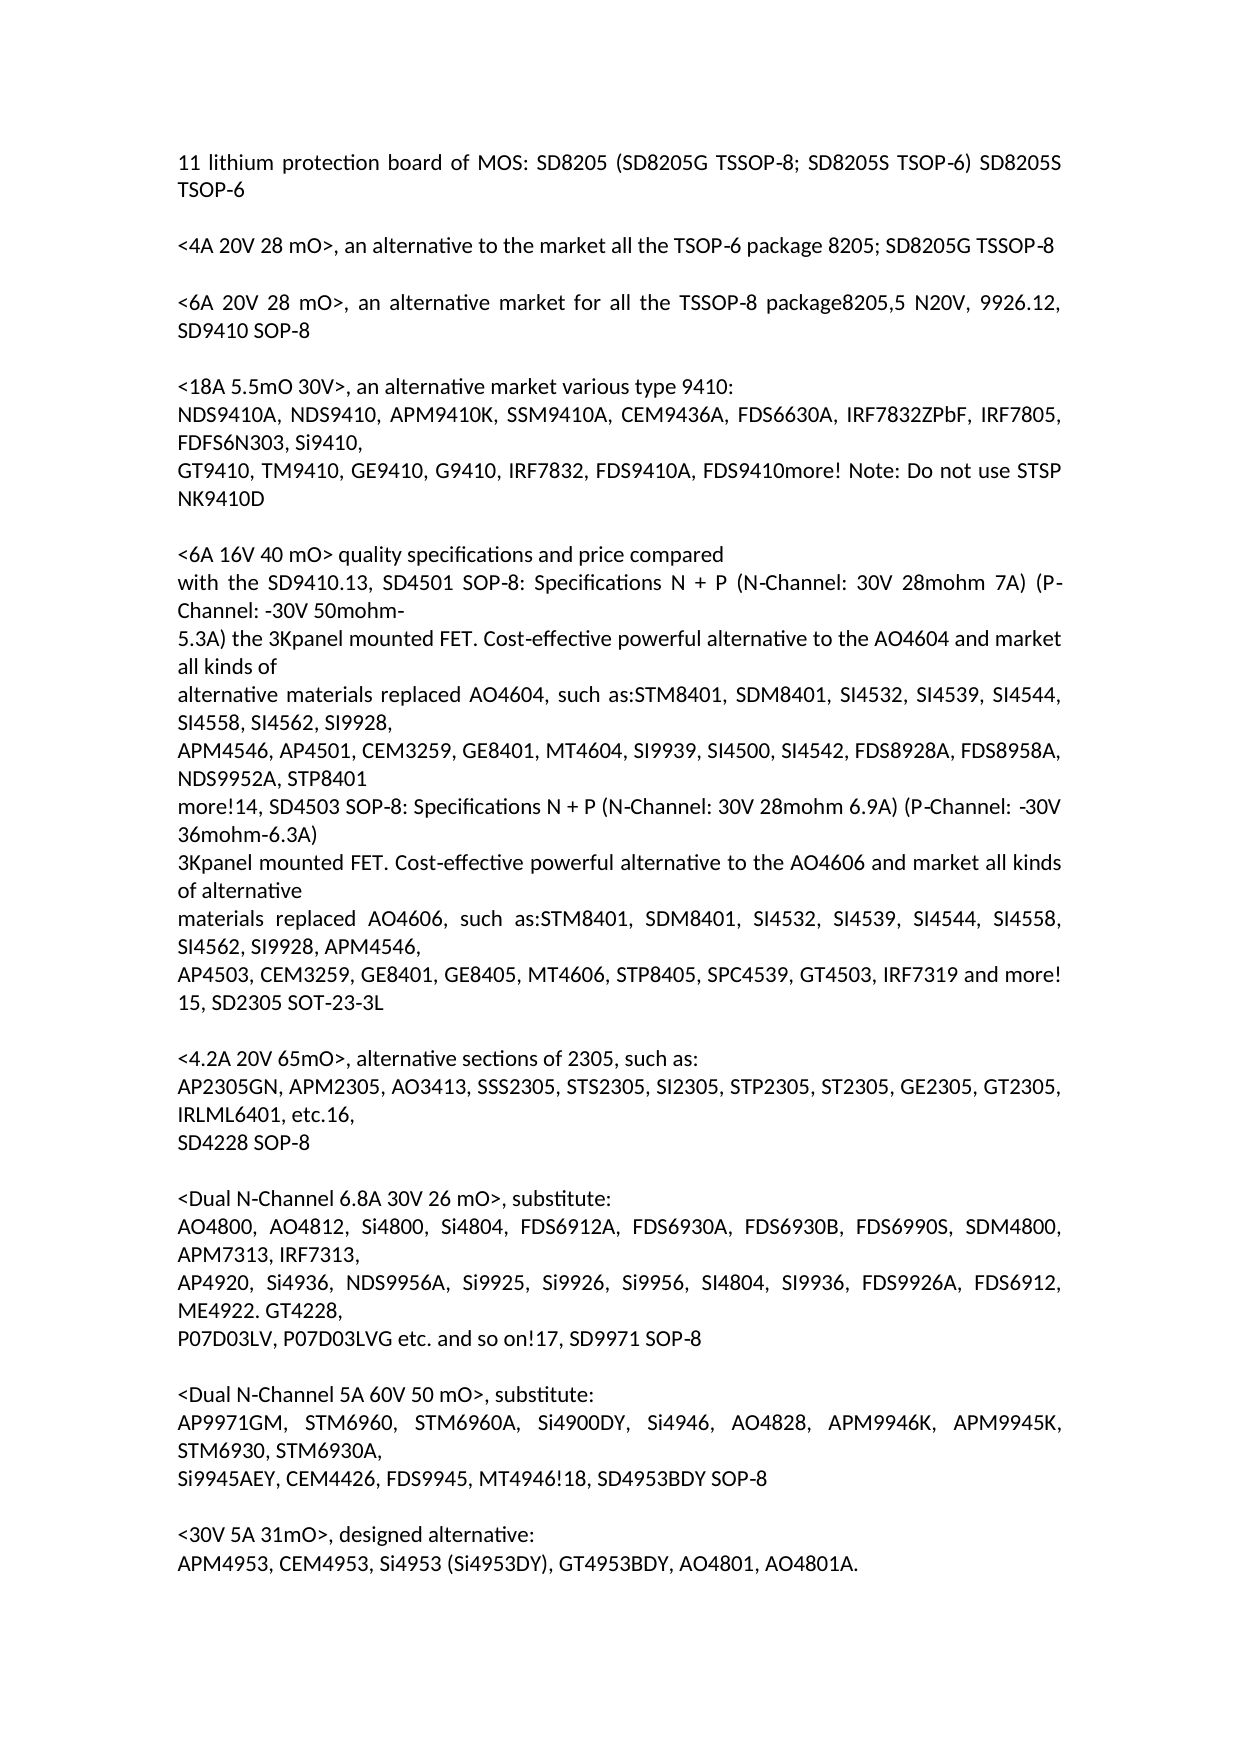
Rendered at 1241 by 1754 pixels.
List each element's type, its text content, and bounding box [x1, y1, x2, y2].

text P07D03LV, P07D03LVG etc. and so on!17, SD9971 SOP‐8 [177, 1324, 1063, 1352]
text <18A 5.5mO 30V>, an alternative market various type 9410: [177, 372, 1063, 400]
text alternative materials replaced AO4604, such as:STM8401, SDM8401, SI4532, SI4539, SI4544, SI4558, SI4562, SI9928, [177, 680, 1063, 736]
text <4A 20V 28 mO>, an alternative to the market all the TSOP‐6 package 8205; SD8205G TSSOP‐8 [177, 232, 1063, 260]
text <Dual N‐Channel 6.8A 30V 26 mO>, substitute: [177, 1184, 1063, 1212]
text AP4920, Si4936, NDS9956A, Si9925, Si9926, Si9956, SI4804, SI9936, FDS9926A, FDS6912, ME4922. GT4228, [177, 1268, 1063, 1324]
text 5.3A) the 3Kpanel mounted FET. Cost‐effective powerful alternative to the AO4604 and market all kinds of [177, 624, 1063, 680]
text AP2305GN, APM2305, AO3413, SSS2305, STS2305, SI2305, STP2305, ST2305, GE2305, GT2305, IRLML6401, etc.16, [177, 1072, 1063, 1128]
text <Dual N‐Channel 5A 60V 50 mO>, substitute: [177, 1381, 1063, 1408]
text GT9410, TM9410, GE9410, G9410, IRF7832, FDS9410A, FDS9410more! Note: Do not use STSP NK9410D [177, 456, 1063, 512]
text <6A 16V 40 mO> quality specifications and price compared [177, 540, 1063, 568]
text AO4800, AO4812, Si4800, Si4804, FDS6912A, FDS6930A, FDS6930B, FDS6990S, SDM4800, APM7313, IRF7313, [177, 1212, 1063, 1268]
text AP4503, CEM3259, GE8401, GE8405, MT4606, STP8405, SPC4539, GT4503, IRF7319 and more!15, SD2305 SOT‐23‐3L [177, 960, 1063, 1016]
text <4.2A 20V 65mO>, alternative sections of 2305, such as: [177, 1044, 1063, 1072]
text AP9971GM, STM6960, STM6960A, Si4900DY, Si4946, AO4828, APM9946K, APM9945K, STM6930, STM6930A, [177, 1408, 1063, 1464]
text SD4228 SOP‐8 [177, 1128, 1063, 1156]
text NDS9410A, NDS9410, APM9410K, SSM9410A, CEM9436A, FDS6630A, IRF7832ZPbF, IRF7805, FDFS6N303, Si9410, [177, 400, 1063, 456]
text materials replaced AO4606, such as:STM8401, SDM8401, SI4532, SI4539, SI4544, SI4558, SI4562, SI9928, APM4546, [177, 904, 1063, 960]
text Si9945AEY, CEM4426, FDS9945, MT4946!18, SD4953BDY SOP‐8 [177, 1464, 1063, 1493]
text with the SD9410.13, SD4501 SOP‐8: Specifications N + P (N‐Channel: 30V 28mohm 7A) (P‐Channel: ‐30V 50mohm‐ [177, 568, 1063, 624]
text 3Kpanel mounted FET. Cost‐effective powerful alternative to the AO4606 and market all kinds of alternative [177, 848, 1063, 904]
text APM4546, AP4501, CEM3259, GE8401, MT4604, SI9939, SI4500, SI4542, FDS8928A, FDS8958A, NDS9952A, STP8401 [177, 736, 1063, 792]
text 11 lithium protection board of MOS: SD8205 (SD8205G TSSOP‐8; SD8205S TSOP‐6) SD8205S TSOP‐6 [177, 148, 1063, 204]
text <30V 5A 31mO>, designed alternative: [177, 1521, 1063, 1549]
text <6A 20V 28 mO>, an alternative market for all the TSSOP‐8 package8205,5 N20V, 9926.12, SD9410 SOP‐8 [177, 288, 1063, 344]
text more!14, SD4503 SOP‐8: Specifications N + P (N‐Channel: 30V 28mohm 6.9A) (P‐Channel: ‐30V 36mohm‐6.3A) [177, 792, 1063, 848]
text APM4953, CEM4953, Si4953 (Si4953DY), GT4953BDY, AO4801, AO4801A. [177, 1549, 1063, 1577]
